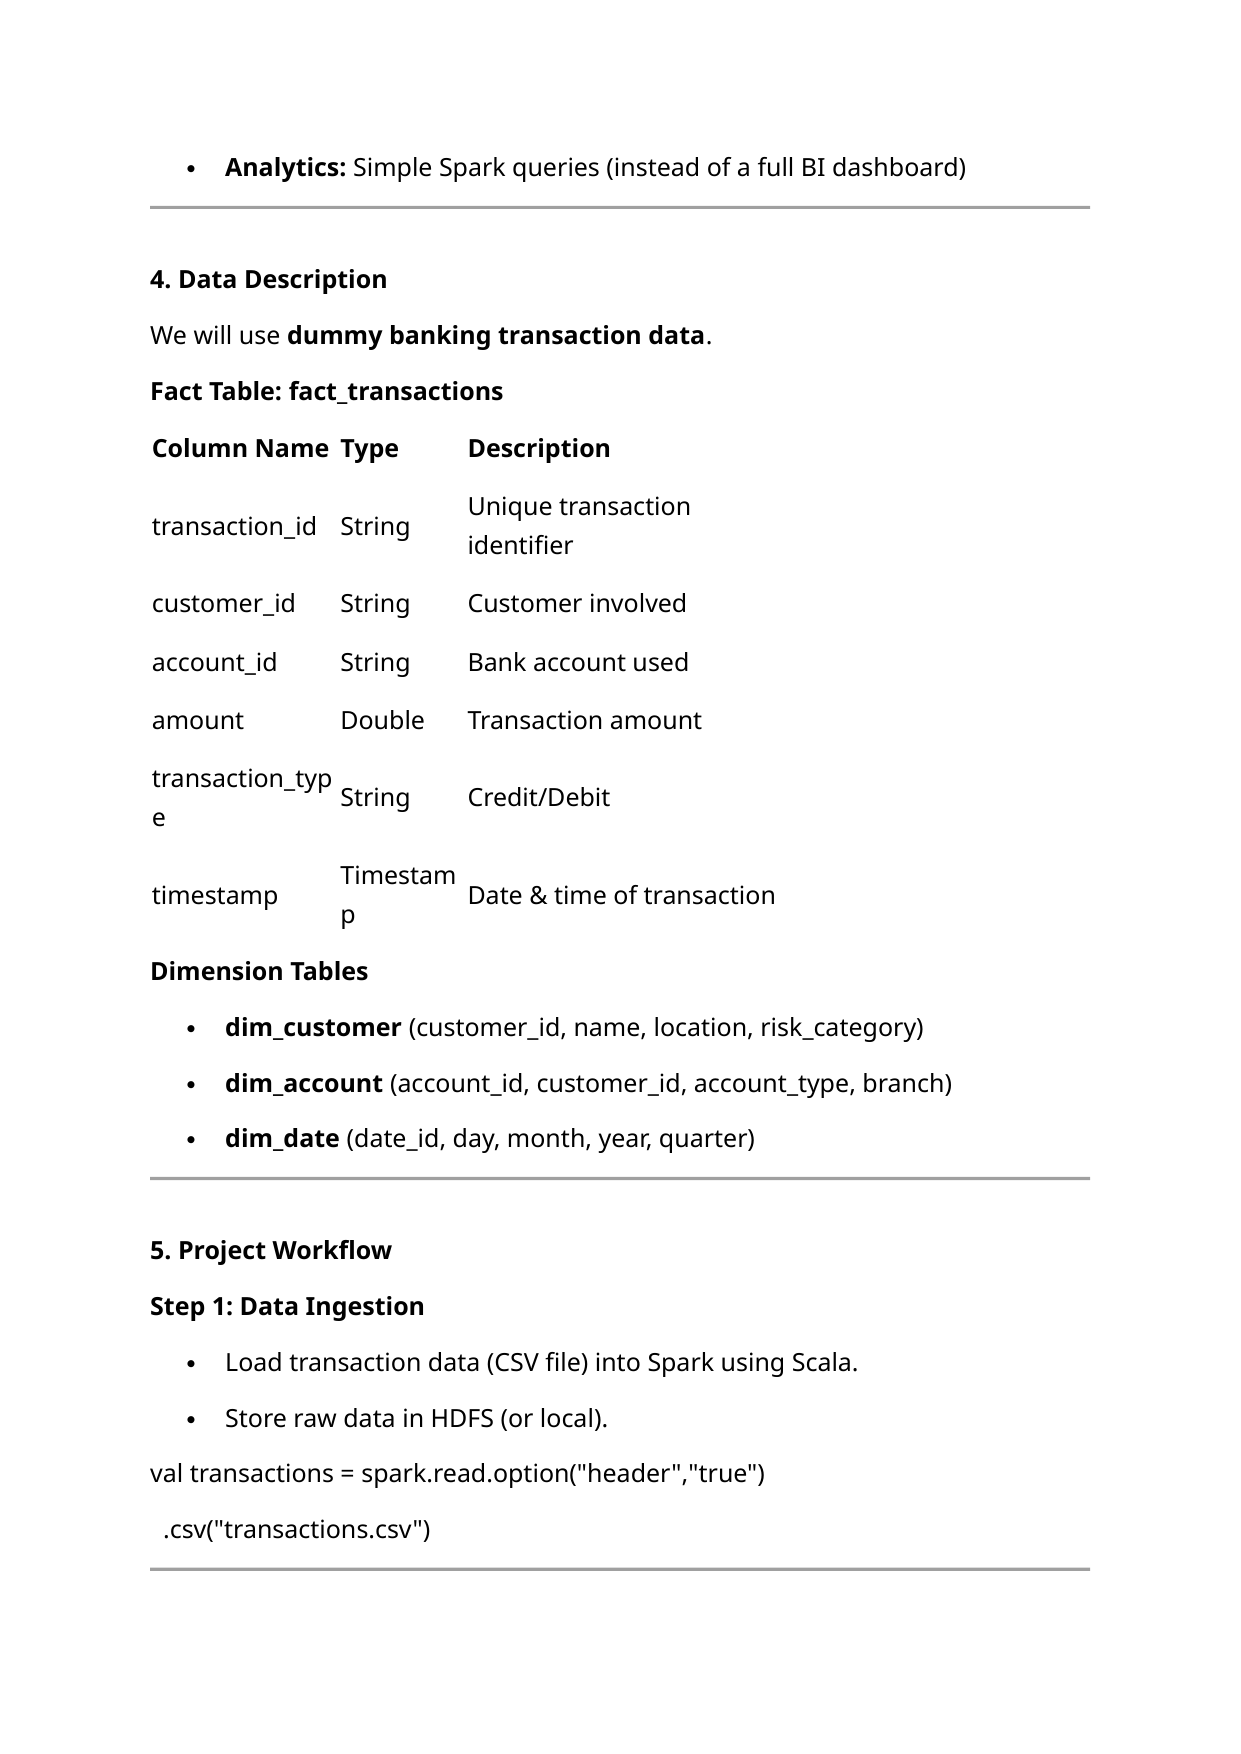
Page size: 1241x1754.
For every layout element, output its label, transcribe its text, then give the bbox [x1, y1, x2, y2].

table_cell Credit/Debit [466, 759, 781, 856]
table_cell amount [150, 701, 339, 759]
text Step 1: Data Ingestion [150, 1288, 1090, 1323]
list dim_date (date_id, day, month, year, quarter) [187, 1121, 1090, 1155]
table_cell customer_id [150, 585, 339, 643]
table_cell transaction_id [150, 487, 339, 584]
text We will use dummy banking transaction data. [150, 317, 1090, 352]
table_header Description [466, 429, 781, 487]
list Analytics: Simple Spark queries (instead of a full BI dashboard) [187, 150, 1090, 184]
table_cell Timestamp [339, 856, 466, 953]
text 4. Data Description [150, 262, 1090, 296]
text val transactions = spark.read.option("header","true") [150, 1456, 1090, 1490]
text 5. Project Workflow [150, 1233, 1090, 1267]
text Dimension Tables [150, 953, 1090, 988]
table_cell String [339, 759, 466, 856]
table_cell timestamp [150, 856, 339, 953]
text .csv("transactions.csv") [150, 1512, 1090, 1546]
table_cell Transaction amount [466, 701, 781, 759]
table_cell Date & time of transaction [466, 856, 781, 953]
table_header Type [339, 429, 466, 487]
table_cell Customer involved [466, 585, 781, 643]
table_cell account_id [150, 643, 339, 701]
table_cell String [339, 487, 466, 584]
table_cell String [339, 585, 466, 643]
table_cell Bank account used [466, 643, 781, 701]
list Store raw data in HDFS (or local). [187, 1400, 1090, 1434]
list dim_account (account_id, customer_id, account_type, branch) [187, 1065, 1090, 1099]
list dim_customer (customer_id, name, location, risk_category) [187, 1009, 1090, 1043]
table_cell Double [339, 701, 466, 759]
list Load transaction data (CSV file) into Spark using Scala. [187, 1344, 1090, 1378]
text Fact Table: fact_transactions [150, 373, 1090, 407]
table_cell transaction_type [150, 759, 339, 856]
table_cell String [339, 643, 466, 701]
table_cell Unique transaction identifier [466, 487, 781, 584]
table_header Column Name [150, 429, 339, 487]
